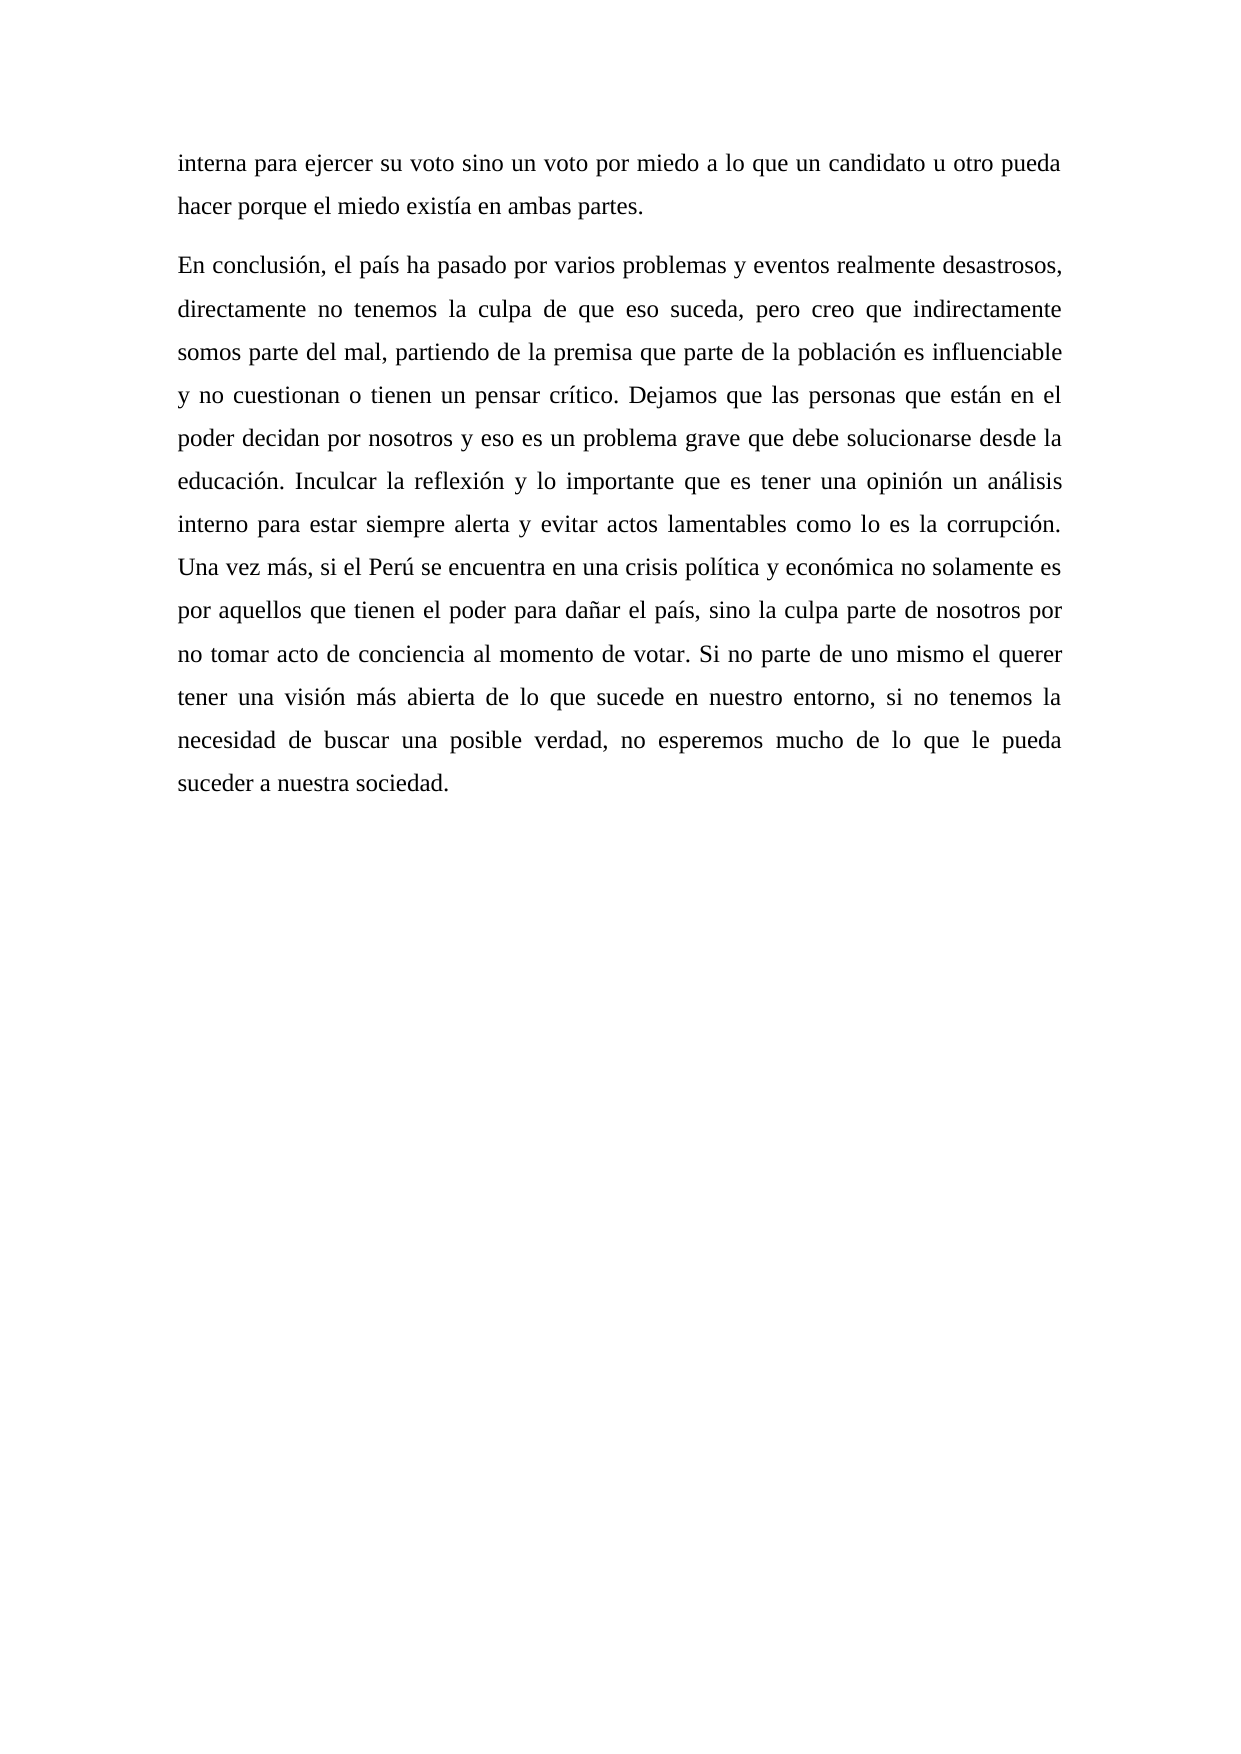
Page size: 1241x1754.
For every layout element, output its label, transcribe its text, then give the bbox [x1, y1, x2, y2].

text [177, 148, 1063, 219]
text En conclusión, el país ha pasado por varios problemas y eventos realmente desastrosos, directamente no tenemos la culpa de que eso suceda, pero creo que indirectamente somos parte del mal, partiendo de la premisa que parte de la población es influenciable y no cuestionan o tienen un pensar crítico. Dejamos que las personas que están en el poder decidan por nosotros y eso es un problema grave que debe solucionarse desde la educación. Inculcar la reflexión y lo importante que es tener una opinión un análisis interno para estar siempre alerta y evitar actos lamentables como lo es la corrupción. Una vez más, si el Perú se encuentra en una crisis política y económica no solamente es por aquellos que tienen el poder para dañar el país, sino la culpa parte de nosotros por no tomar acto de conciencia al momento de votar. Si no parte de uno mismo el querer tener una visión más abierta de lo que sucede en nuestro entorno, si no tenemos la necesidad de buscar una posible verdad, no esperemos mucho de lo que le pueda suceder a nuestra sociedad. [177, 251, 1063, 797]
